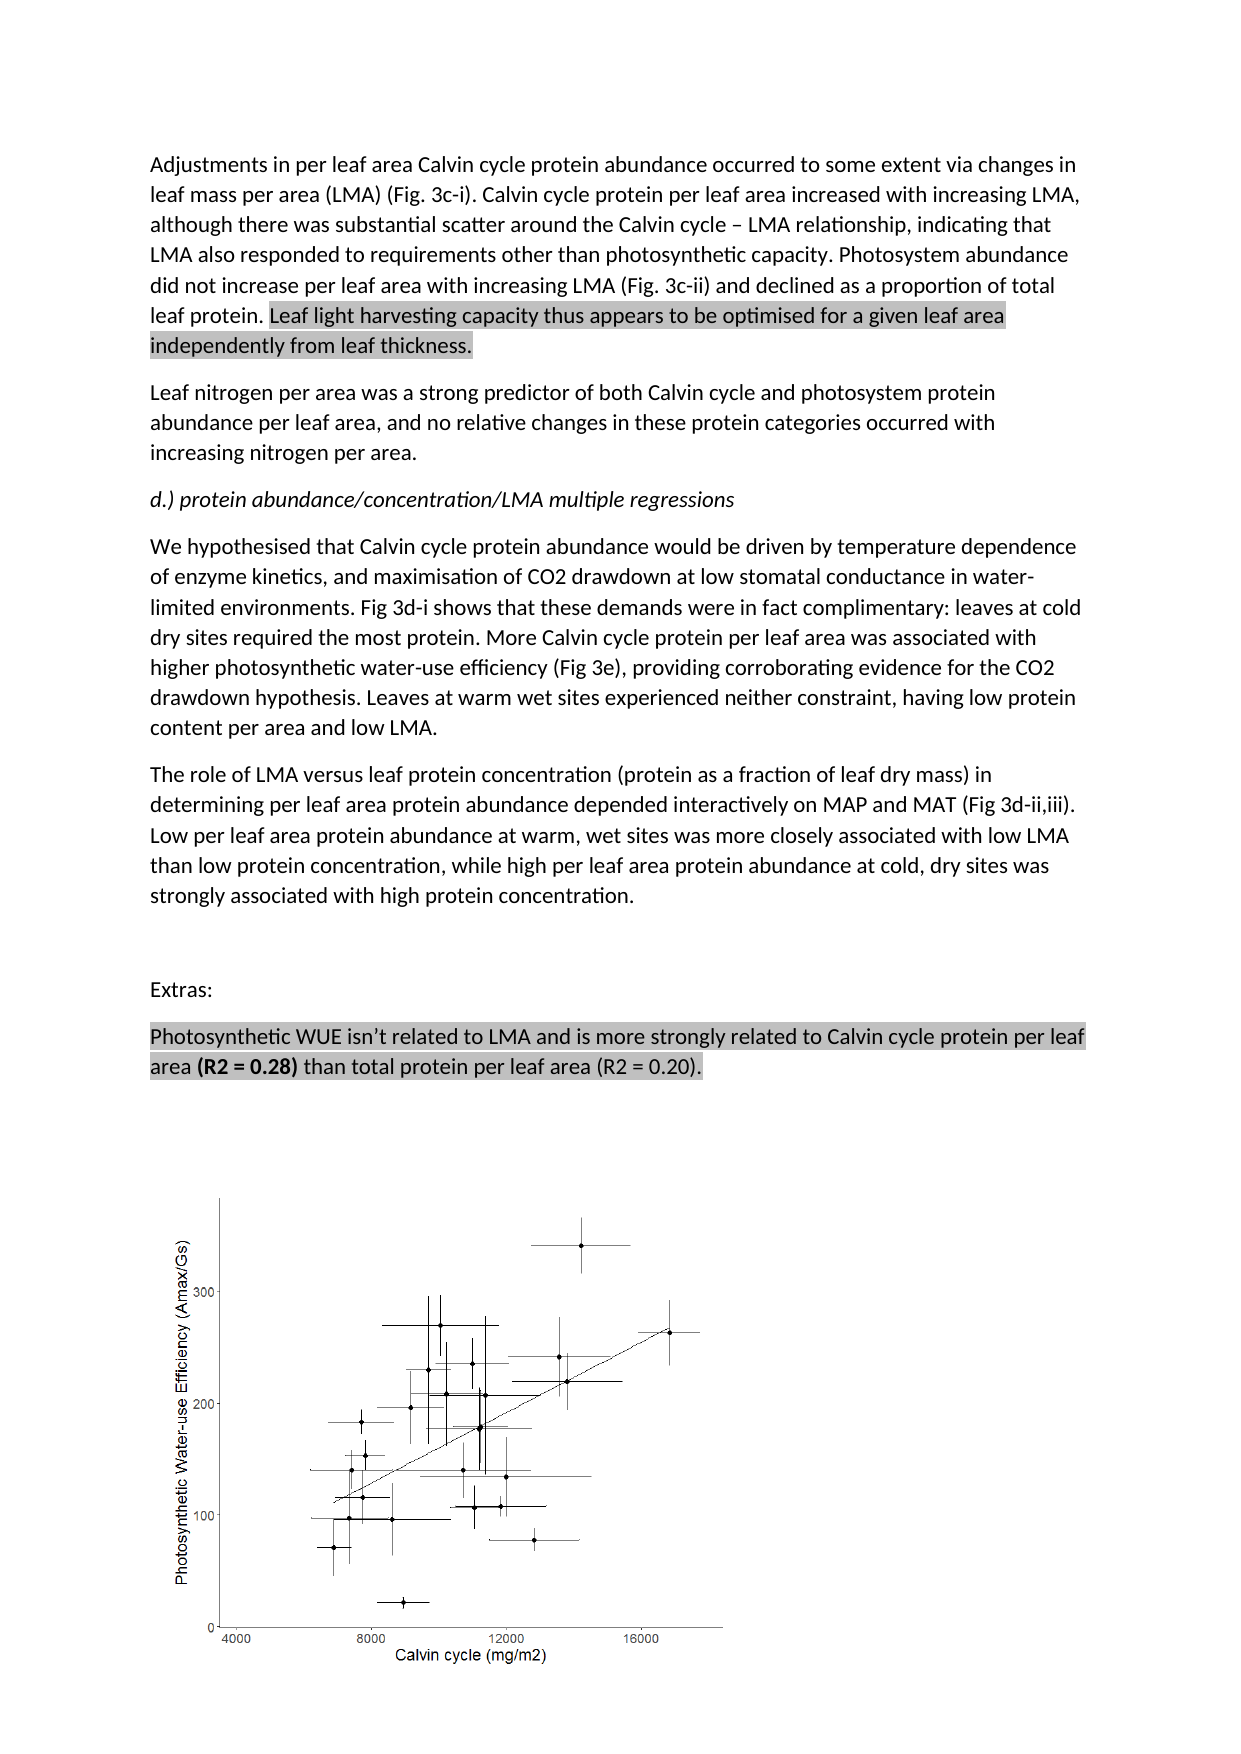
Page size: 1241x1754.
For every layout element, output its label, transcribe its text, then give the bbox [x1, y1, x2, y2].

text The role of LMA versus leaf protein concentration (protein as a fraction of leaf dry mass) in determining per leaf area protein abundance depended interactively on MAP and MAT (Fig 3d-ii,iii). Low per leaf area protein abundance at warm, wet sites was more closely associated with low LMA than low protein concentration, while high per leaf area protein abundance at cold, dry sites was strongly associated with high protein concentration. [150, 760, 1090, 909]
text Adjustments in per leaf area Calvin cycle protein abundance occurred to some extent via changes in leaf mass per area (LMA) (Fig. 3c-i). Calvin cycle protein per leaf area increased with increasing LMA, although there was substantial scatter around the Calvin cycle – LMA relationship, indicating that LMA also responded to requirements other than photosynthetic capacity. Photosystem abundance did not increase per leaf area with increasing LMA (Fig. 3c-ii) and declined as a proportion of total leaf protein. Leaf light harvesting capacity thus appears to be optimised for a given leaf area independently from leaf thickness. [150, 150, 1090, 359]
text d.) protein abundance/concentration/LMA multiple regressions [150, 485, 1090, 513]
text We hypothesised that Calvin cycle protein abundance would be driven by temperature dependence of enzyme kinetics, and maximisation of CO2 drawdown at low stomatal conductance in water-limited environments. Fig 3d-i shows that these demands were in fact complimentary: leaves at cold dry sites required the most protein. More Calvin cycle protein per leaf area was associated with higher photosynthetic water-use efficiency (Fig 3e), providing corroborating evidence for the CO2 drawdown hypothesis. Leaves at warm wet sites experienced neither constraint, having low protein content per area and low LMA. [150, 532, 1090, 742]
text Leaf nitrogen per area was a strong predictor of both Calvin cycle and photosystem protein abundance per leaf area, and no relative changes in these protein categories occurred with increasing nitrogen per area. [150, 378, 1090, 467]
text Extras: [150, 975, 1090, 1003]
picture [169, 1193, 728, 1667]
text Photosynthetic WUE isn’t related to LMA and is more strongly related to Calvin cycle protein per leaf area (R2 = 0.28) than total protein per leaf area (R2 = 0.20). [150, 1022, 1090, 1080]
